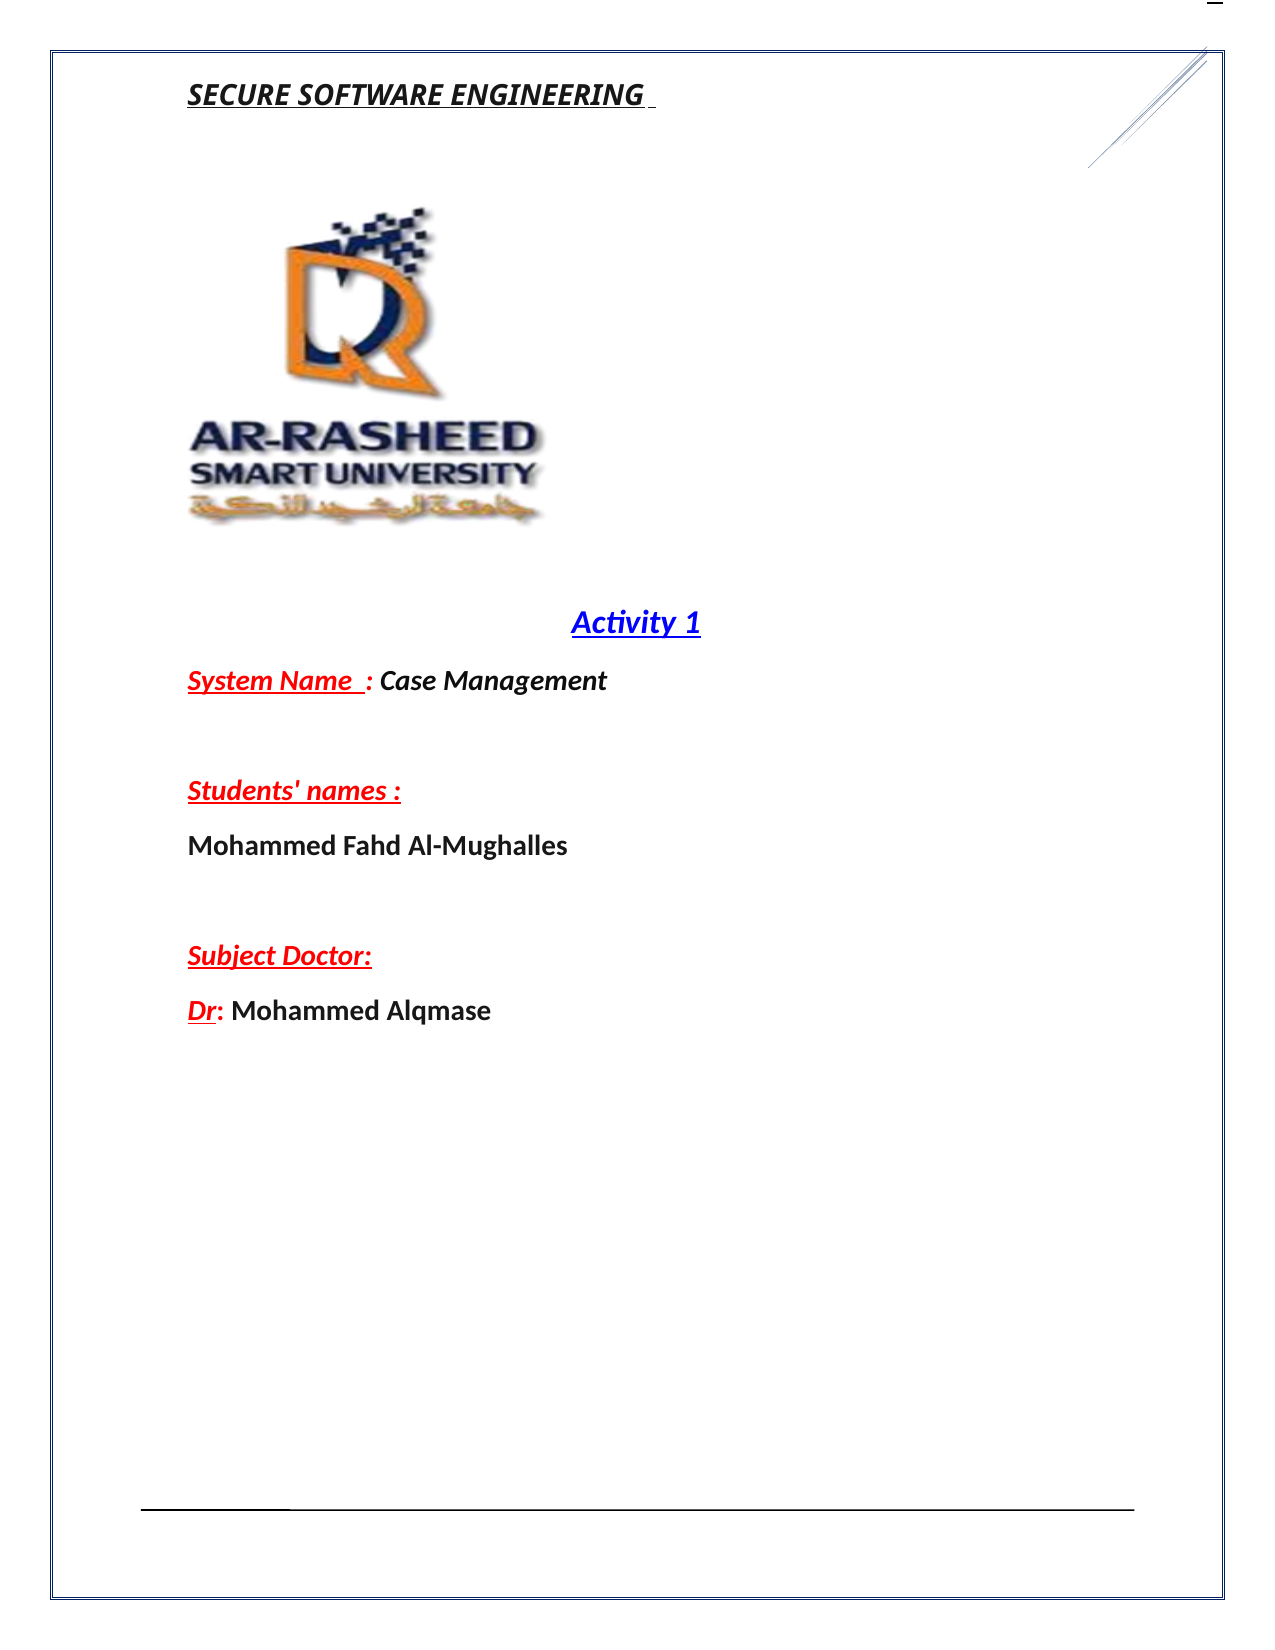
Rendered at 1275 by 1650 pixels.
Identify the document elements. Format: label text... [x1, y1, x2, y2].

text Dr: Mohammed Alqmase [187, 992, 1087, 1028]
text Subject Doctor: [187, 937, 1087, 973]
picture [187, 204, 550, 530]
text Mohammed Fahd Al-Mughalles [187, 827, 1087, 862]
text Activity 1 [187, 601, 1087, 642]
text Students' names : [187, 772, 1087, 807]
text System Name : Case Management [187, 662, 1087, 697]
